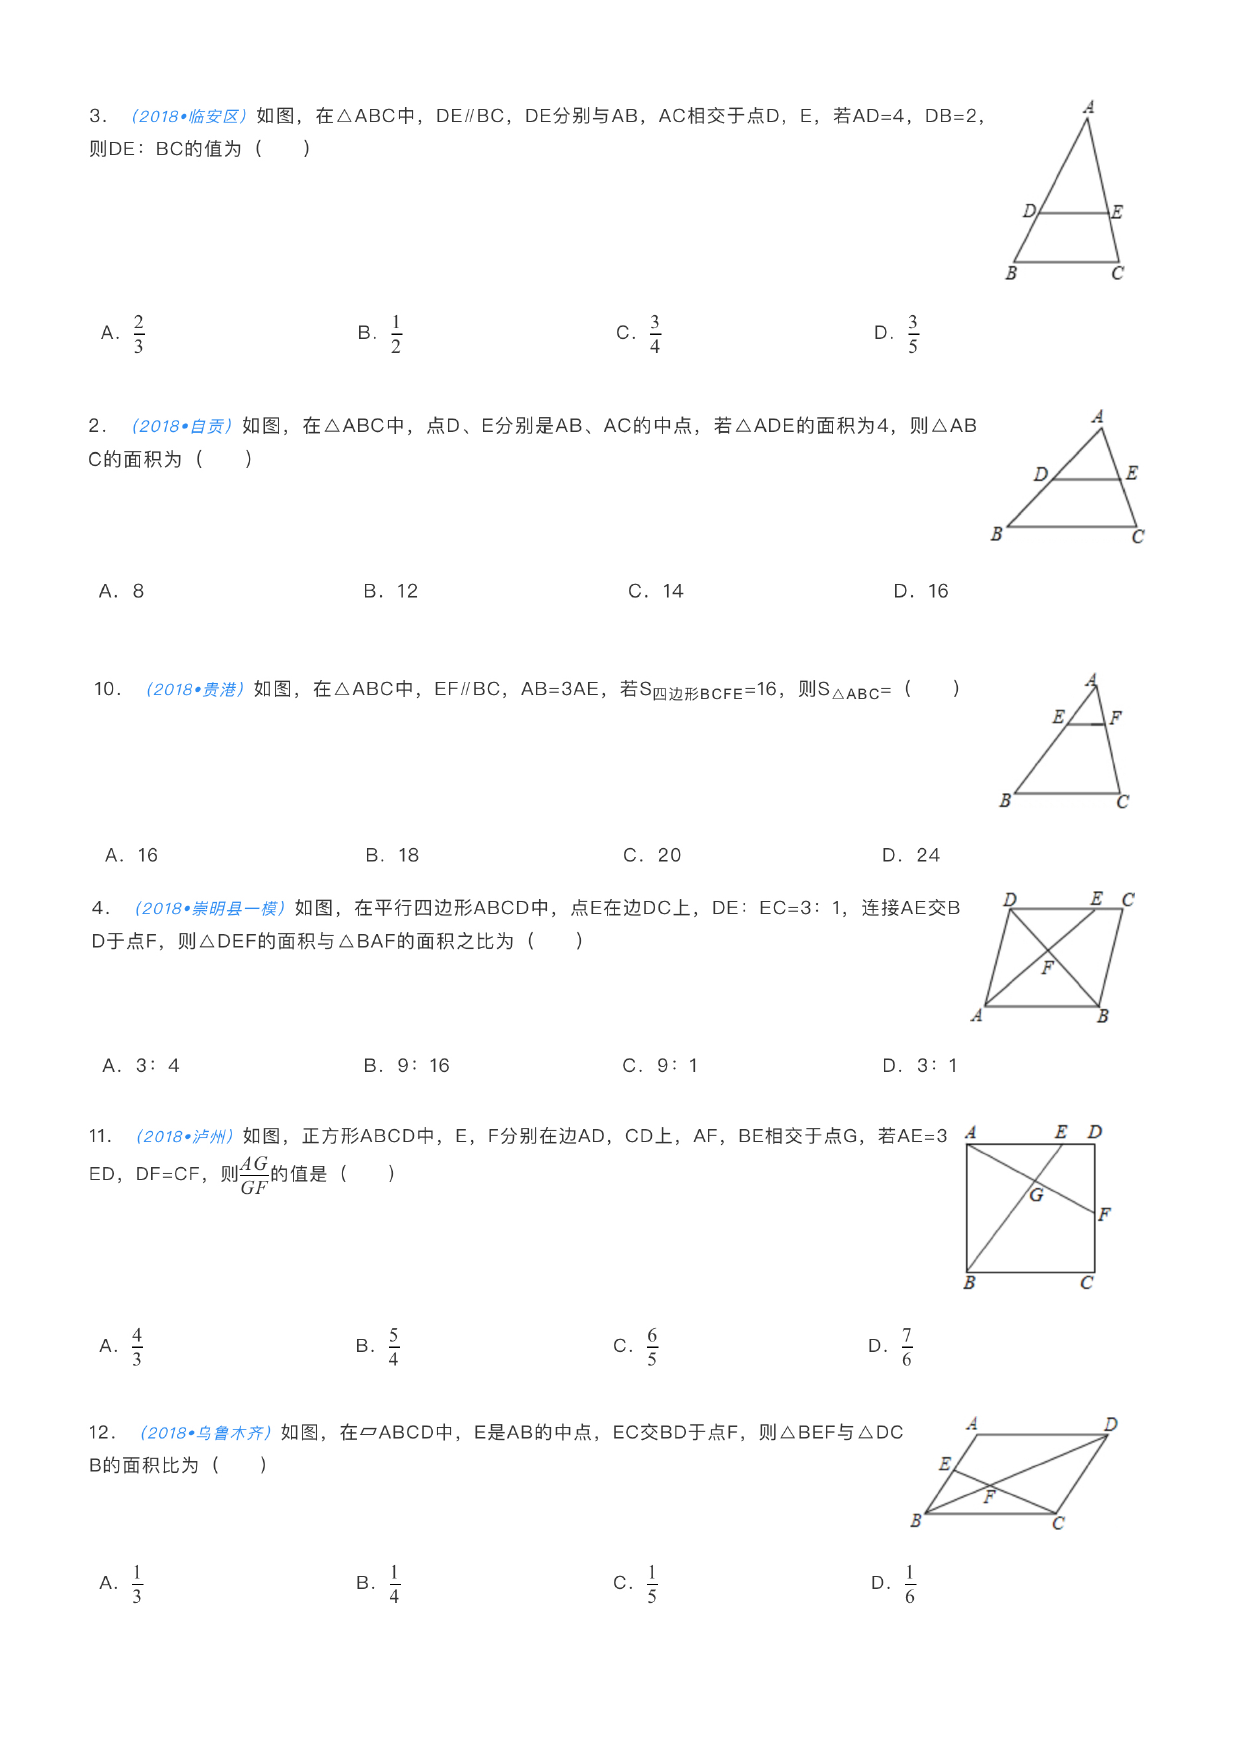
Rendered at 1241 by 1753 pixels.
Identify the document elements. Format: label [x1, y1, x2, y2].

picture [75, 82, 1138, 365]
picture [75, 1404, 1144, 1615]
picture [75, 655, 1150, 873]
picture [75, 391, 1152, 616]
picture [75, 1096, 1125, 1383]
picture [75, 876, 1147, 1093]
